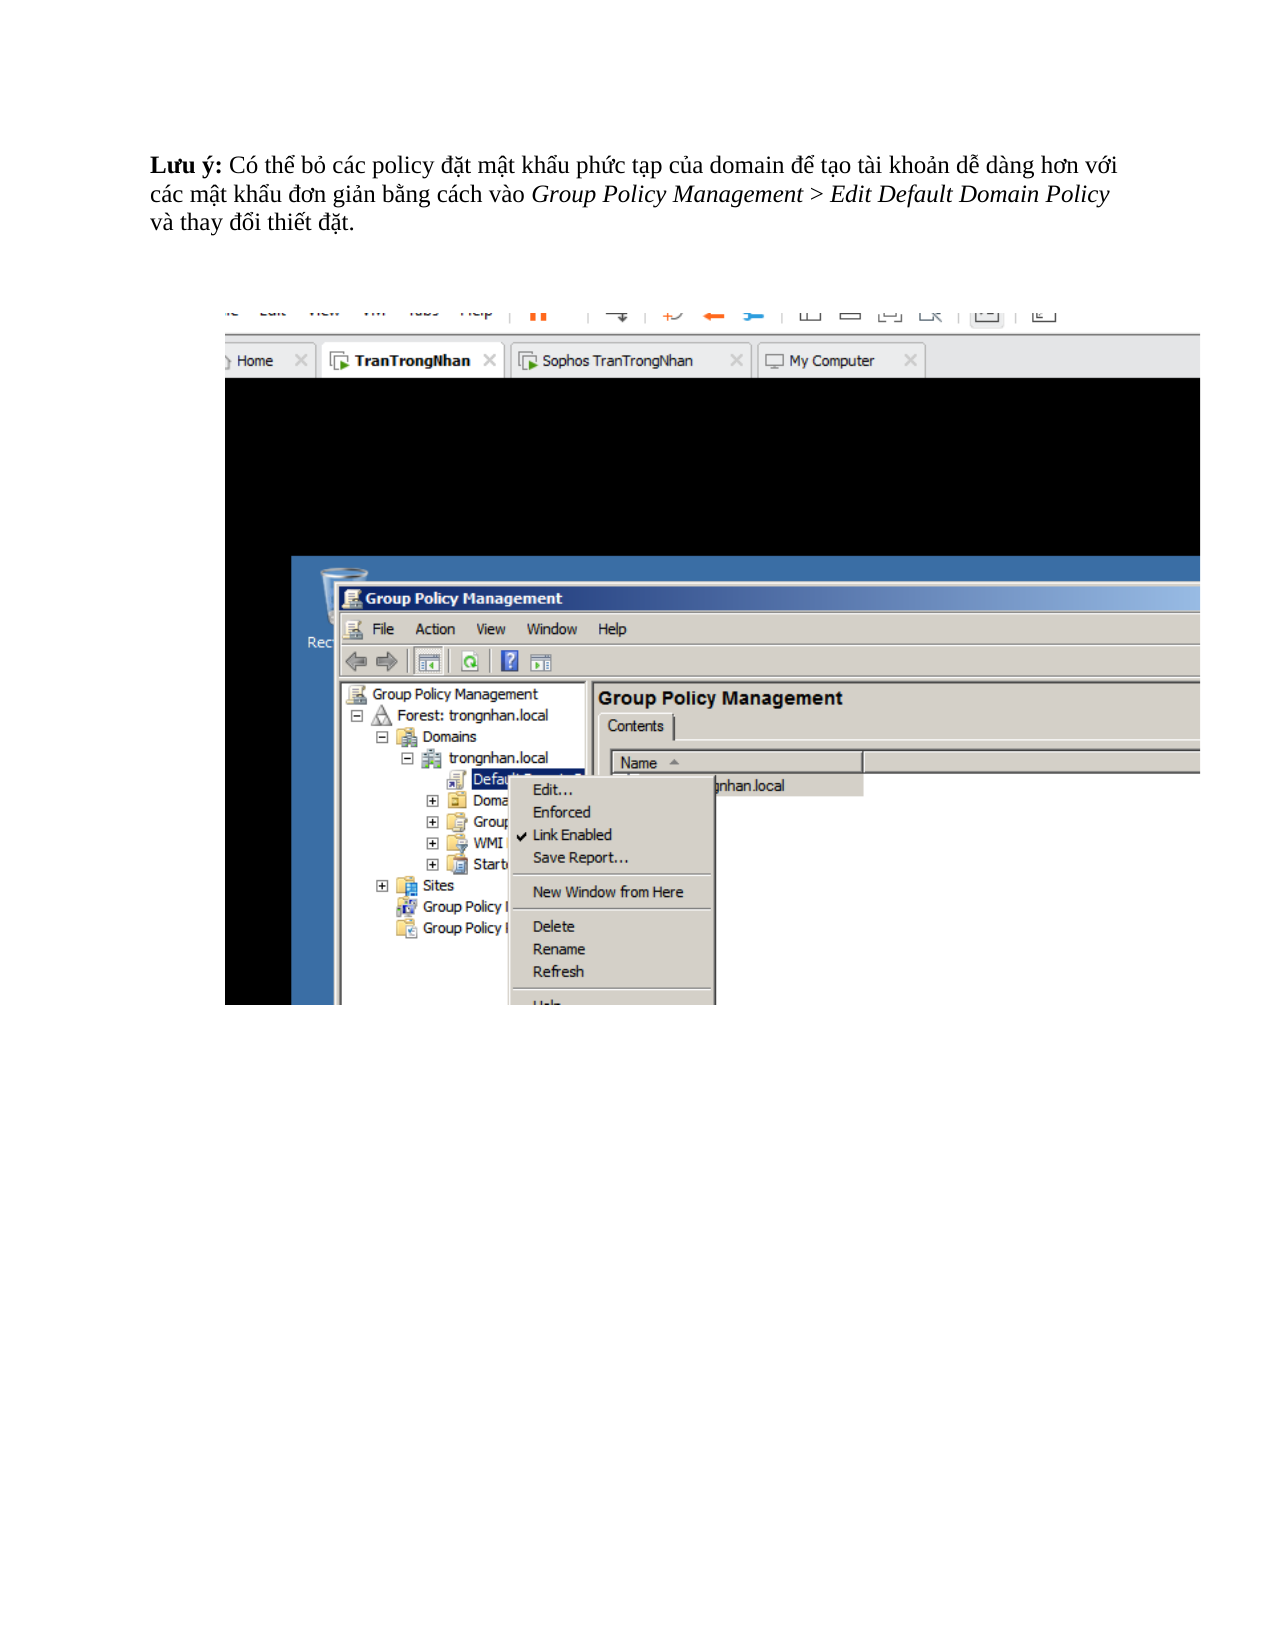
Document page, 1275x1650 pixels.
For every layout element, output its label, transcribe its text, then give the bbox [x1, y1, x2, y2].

picture [225, 313, 1200, 1005]
text Lưu ý: Có thể bỏ các policy đặt mật khẩu phức tạp của domain để tạo tài khoản dễ dàng hơn với các mật khẩu đơn giản bằng cách vào Group Policy Management > Edit Default Domain Policy và thay đổi thiết đặt. [150, 150, 1125, 236]
